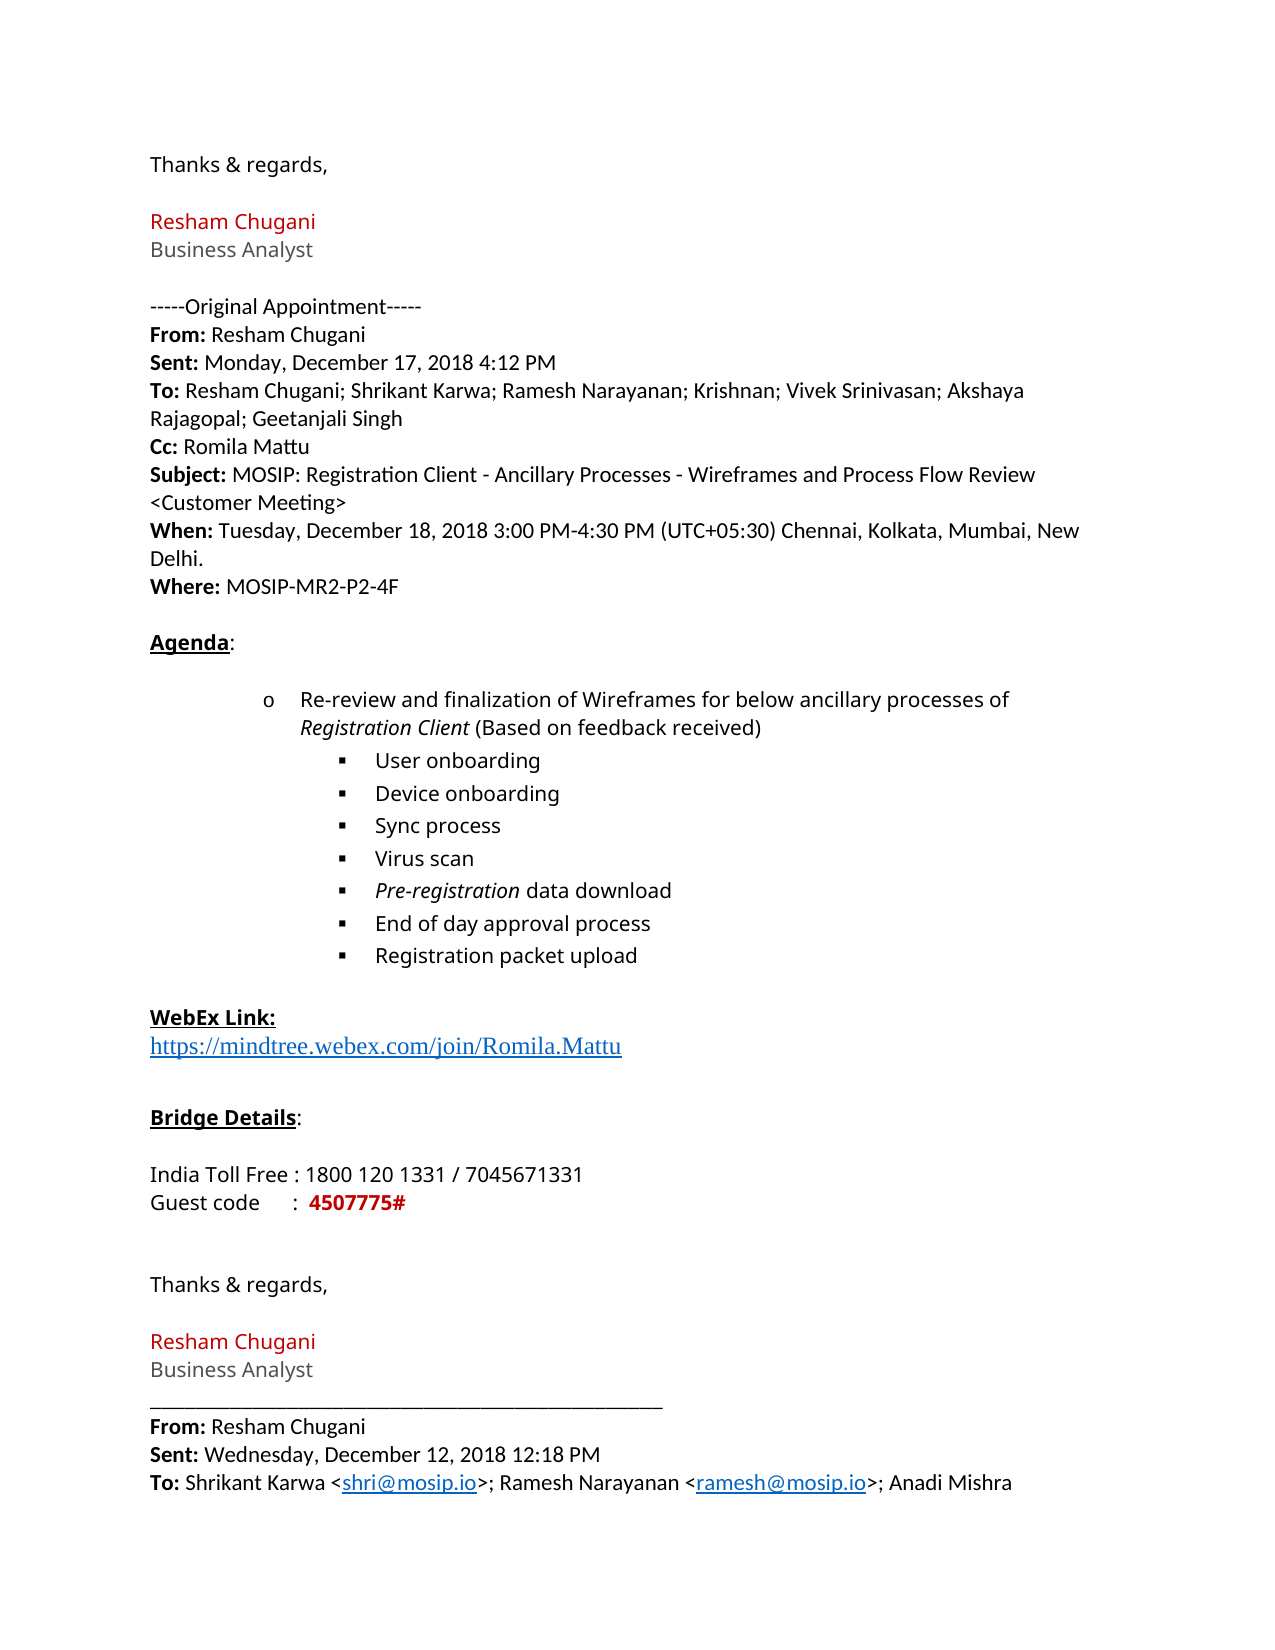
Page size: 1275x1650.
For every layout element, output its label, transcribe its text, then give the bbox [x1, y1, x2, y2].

list User onboarding [337, 746, 1125, 774]
text WebEx Link: [150, 1003, 1125, 1031]
text India Toll Free : 1800 120 1331 / 7045671331 [150, 1160, 1125, 1188]
text Agenda: [150, 628, 1125, 656]
list Sync process [337, 811, 1125, 840]
text Business Analyst [150, 235, 1125, 264]
list Registration packet upload [337, 942, 1125, 970]
text Guest code : 4507775# [150, 1188, 1125, 1217]
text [150, 1384, 1125, 1496]
text Thanks & regards, [150, 1270, 1125, 1299]
text Thanks & regards, [150, 150, 1125, 178]
list End of day approval process [337, 909, 1125, 937]
text Resham Chugani [150, 207, 1125, 235]
list Device onboarding [337, 779, 1125, 807]
text Resham Chugani [150, 1327, 1125, 1356]
text https://mindtree.webex.com/join/Romila.Mattu [150, 1031, 1125, 1060]
list Virus scan [337, 844, 1125, 872]
text Bridge Details: [150, 1103, 1125, 1131]
text -----Original Appointment----- From: Resham Chugani Sent: Monday, December 17, 2018 4:12 PM To: Resham Chugani; Shrikant Karwa; Ramesh Narayanan; Krishnan; Vivek Srinivasan; Akshaya Rajagopal; Geetanjali Singh Cc: Romila Mattu Subject: MOSIP: Registration Client - Ancillary Processes - Wireframes and Process Flow Review <Customer Meeting> When: Tuesday, December 18, 2018 3:00 PM-4:30 PM (UTC+05:30) Chennai, Kolkata, Mumbai, New Delhi. Where: MOSIP-MR2-P2-4F [150, 292, 1125, 600]
list Re-review and finalization of Wireframes for below ancillary processes of Registration Client (Based on feedback received) [262, 685, 1125, 742]
list Pre-registration data download [337, 876, 1125, 905]
text Business Analyst [150, 1356, 1125, 1384]
